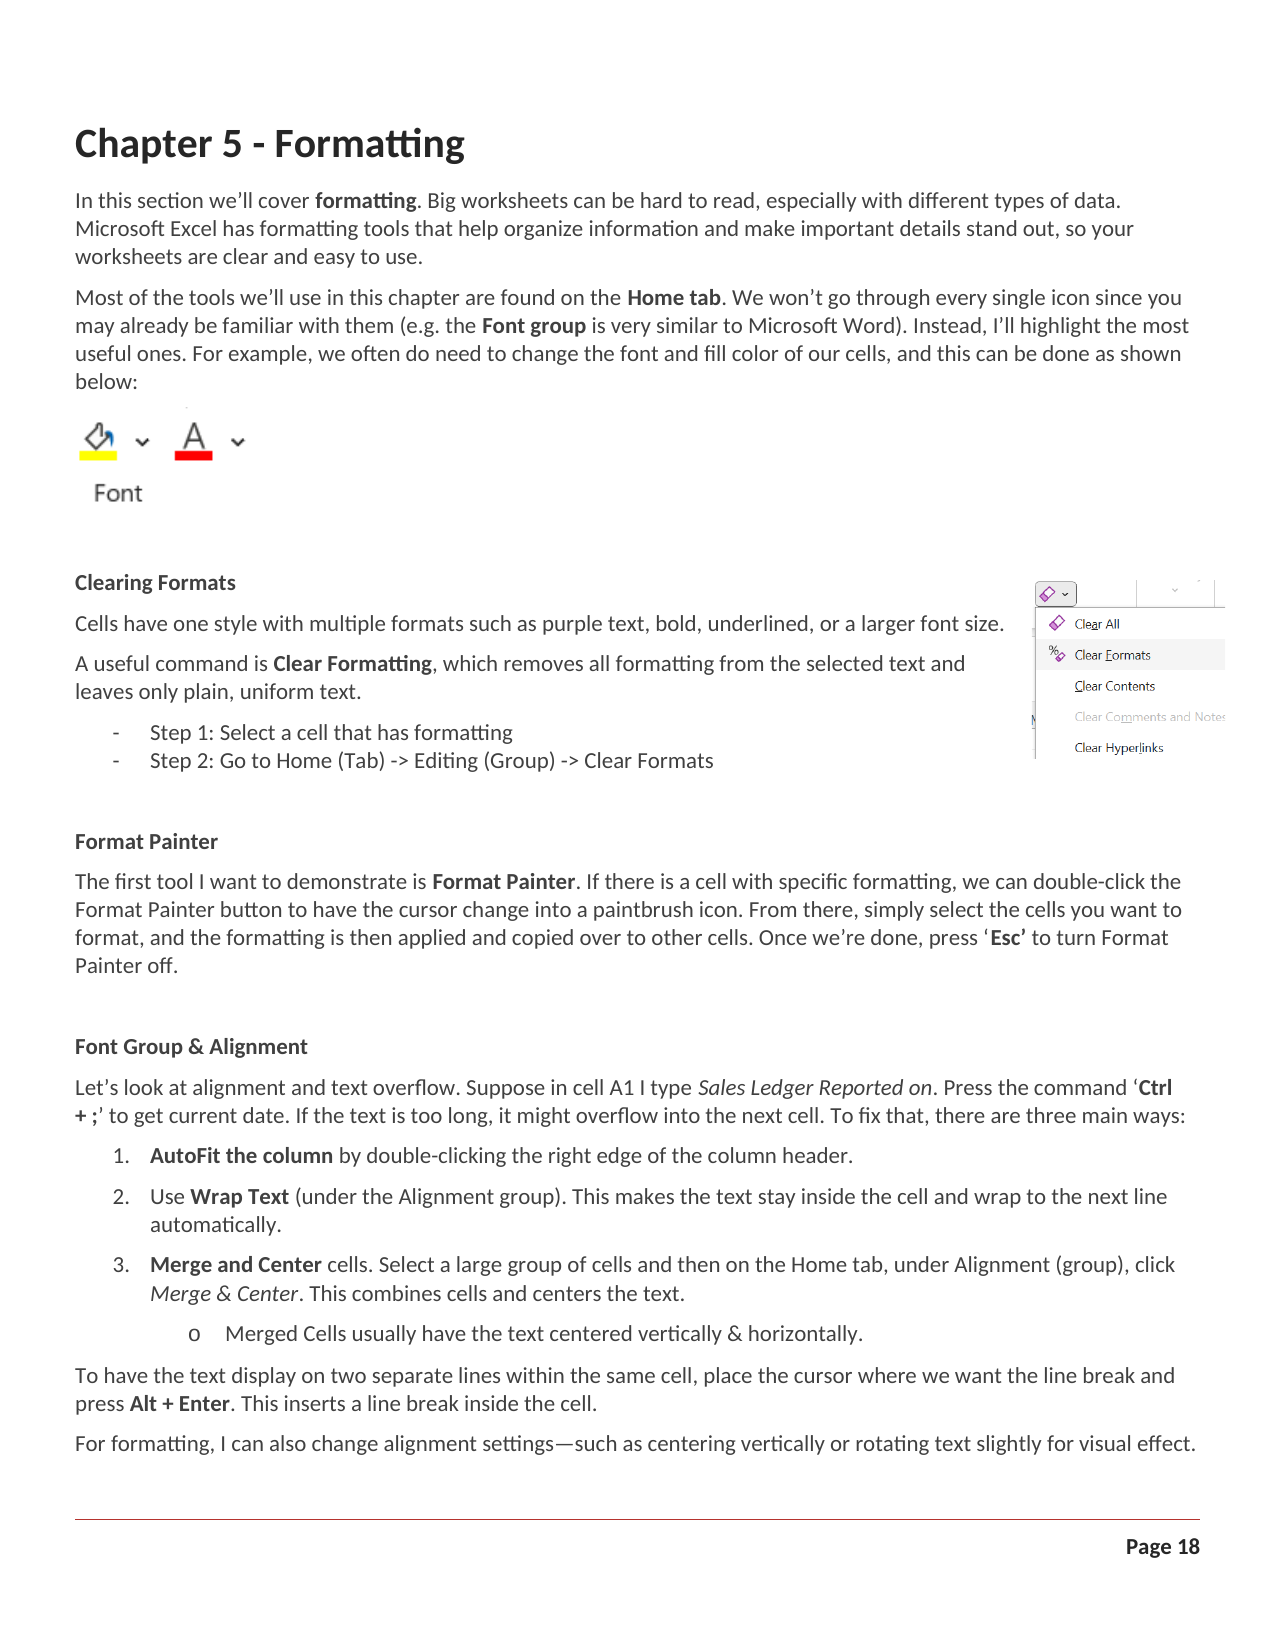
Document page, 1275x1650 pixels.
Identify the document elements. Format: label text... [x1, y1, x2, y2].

text To have the text display on two separate lines within the same cell, place the cursor where we want the line break and press Alt + Enter. This inserts a line break inside the cell. [75, 1361, 1200, 1417]
text Clearing Formats [75, 568, 1200, 596]
list Use Wrap Text (under the Alignment group). This makes the text stay inside the cell and wrap to the next line automatically. [112, 1182, 1200, 1238]
subtitle Chapter 5 - Formatting [75, 117, 1200, 167]
list Step 2: Go to Home (Tab) -> Editing (Group) -> Clear Formats [112, 746, 1200, 774]
list Merged Cells usually have the text centered vertically & horizontally. [187, 1319, 1200, 1348]
text Font Group & Alignment [75, 1032, 1200, 1061]
picture [75, 407, 255, 516]
text A useful command is Clear Formatting, which removes all formatting from the selected text and leaves only plain, uniform text. [75, 649, 1200, 705]
text Let’s look at alignment and text overflow. Suppose in cell A1 I type Sales Ledger Reported on. Press the command ‘Ctrl + ;’ to get current date. If the text is too long, it might overflow into the next cell. To fix that, there are three main ways: [75, 1073, 1200, 1129]
list AutoFit the column by double-clicking the right edge of the column header. [112, 1142, 1200, 1169]
text Format Painter [75, 827, 1200, 855]
list Merge and Center cells. Select a large group of cells and then on the Home tab, under Alignment (group), click Merge & Center. This combines cells and centers the text. [112, 1251, 1200, 1307]
text The first tool I want to demonstrate is Format Painter. If there is a cell with specific formatting, we can double-click the Format Painter button to have the cursor change into a paintbrush icon. From there, simply select the cells you want to format, and the formatting is then applied and copied over to other cells. Once we’re done, press ‘Esc’ to turn Format Painter off. [75, 867, 1200, 979]
text Cells have one style with multiple formats such as purple text, bold, underlined, or a larger font size. [75, 609, 1200, 637]
text Most of the tools we’ll use in this chapter are found on the Home tab. We won’t go through every single icon since you may already be familiar with them (e.g. the Font group is very similar to Microsoft Word). Instead, I’ll highlight the most useful ones. For example, we often do need to change the font and fill color of our cells, and this can be done as shown below: [75, 283, 1200, 395]
text In this section we’ll cover formatting. Big worksheets can be hard to read, especially with different types of data. Microsoft Excel has formatting tools that help organize information and make important details stand out, so your worksheets are clear and easy to use. [75, 186, 1200, 270]
text For formatting, I can also change alignment settings—such as centering vertically or rotating text slightly for visual effect. [75, 1429, 1200, 1457]
list Step 1: Select a cell that has formatting [112, 718, 1200, 746]
